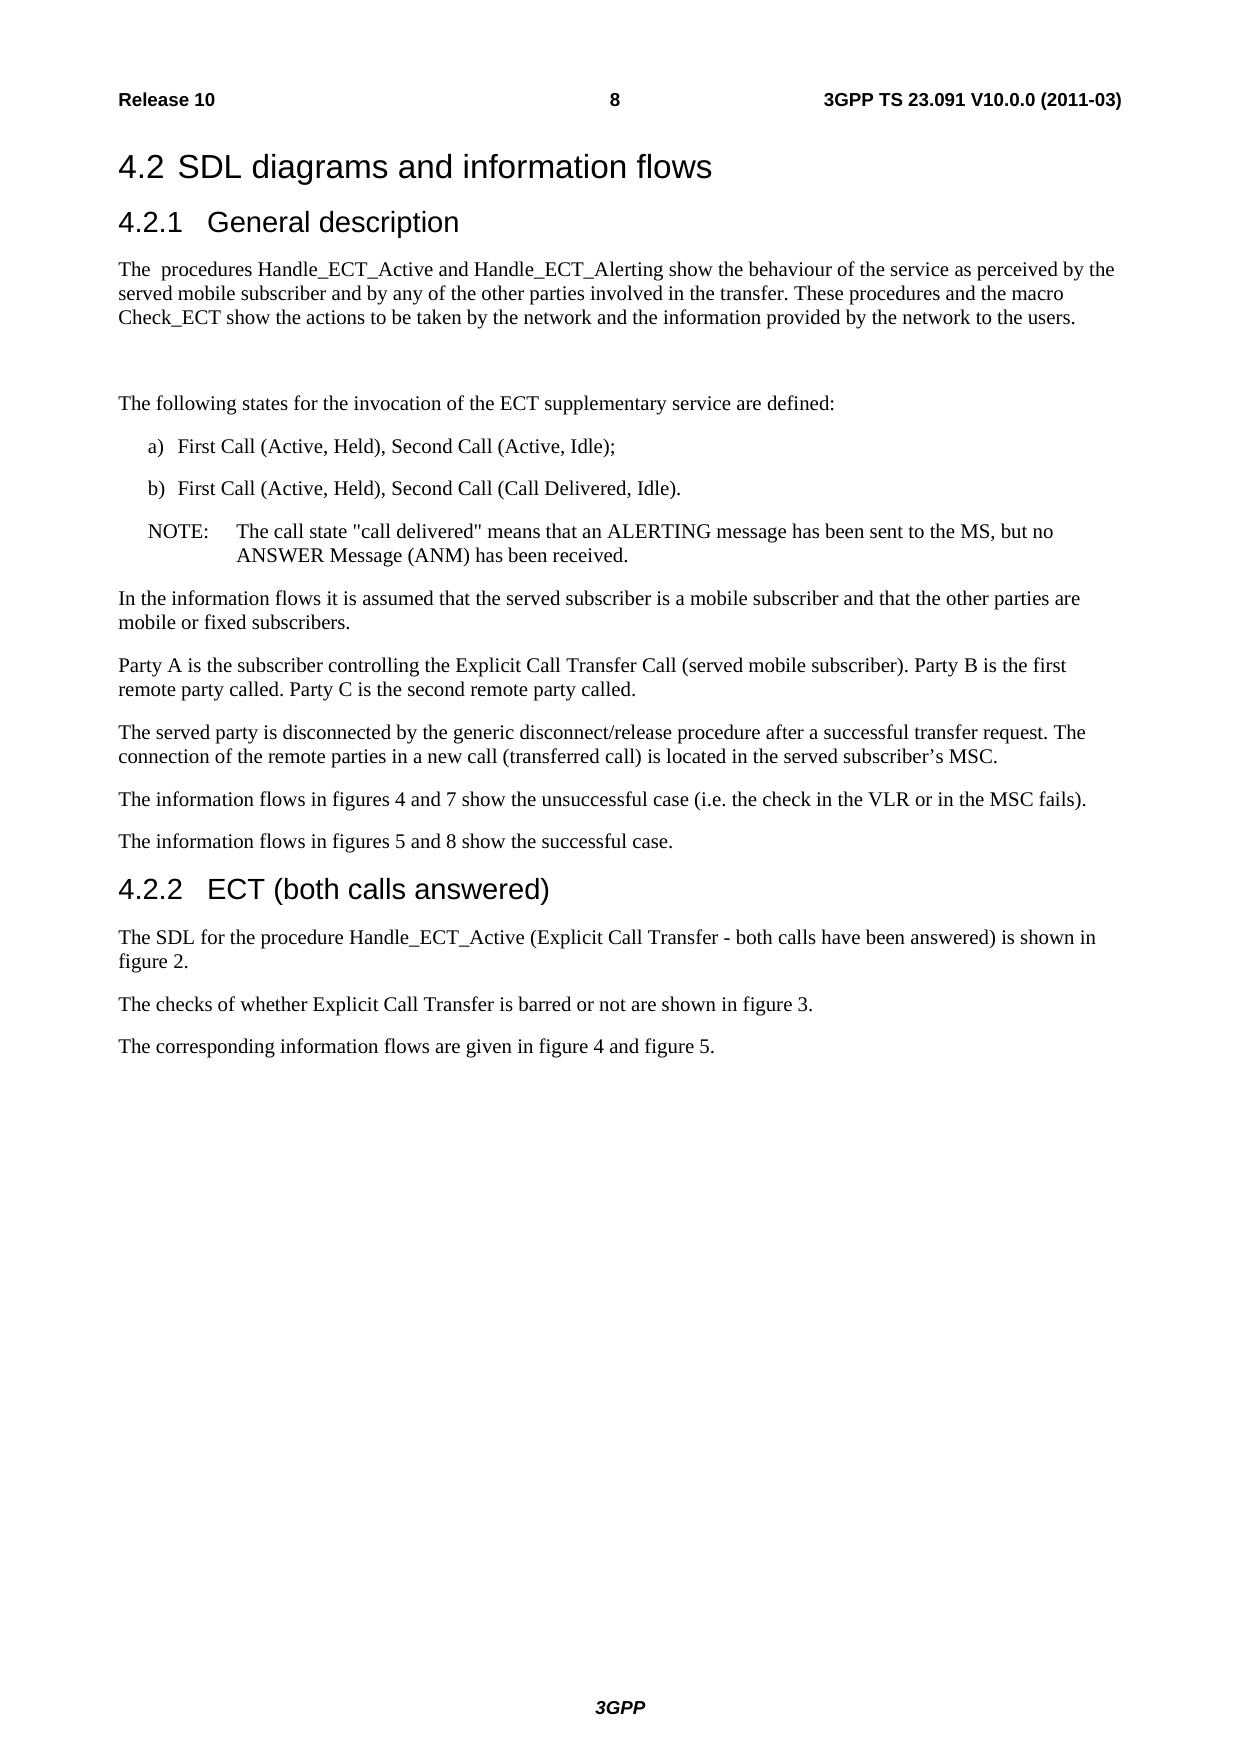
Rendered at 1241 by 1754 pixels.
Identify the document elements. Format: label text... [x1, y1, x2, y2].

text In the information flows it is assumed that the served subscriber is a mobile subscriber and that the other parties are mobile or fixed subscribers. [118, 586, 1122, 634]
text Party A is the subscriber controlling the Explicit Call Transfer Call (served mobile subscriber). Party B is the first remote party called. Party C is the second remote party called. [118, 653, 1122, 701]
text The checks of whether Explicit Call Transfer is barred or not are shown in figure 3. [118, 991, 1122, 1016]
text The corresponding information flows are given in figure 4 and figure 5. [118, 1034, 1122, 1058]
text NOTE: The call state "call delivered" means that an ALERTING message has been sent to the MS, but no ANSWER Message (ANM) has been received. [148, 519, 1122, 567]
subtitle 4.2.1 General description [118, 205, 1122, 238]
text The SDL for the procedure Handle_ECT_Active (Explicit Call Transfer - both calls have been answered) is shown in figure 2. [118, 924, 1122, 973]
subtitle 4.2 SDL diagrams and information flows [118, 147, 1122, 186]
text The procedures Handle_ECT_Active and Handle_ECT_Alerting show the behaviour of the service as perceived by the served mobile subscriber and by any of the other parties involved in the transfer. These procedures and the macro Check_ECT show the actions to be taken by the network and the information provided by the network to the users. [118, 257, 1122, 329]
text a) First Call (Active, Held), Second Call (Active, Idle); [148, 433, 1122, 458]
text The served party is disconnected by the generic disconnect/release procedure after a successful transfer request. The connection of the remote parties in a new call (transferred call) is located in the served subscriber’s MSC. [118, 720, 1122, 768]
text The information flows in figures 4 and 7 show the unsuccessful case (i.e. the check in the VLR or in the MSC fails). [118, 787, 1122, 811]
text The information flows in figures 5 and 8 show the successful case. [118, 829, 1122, 853]
subtitle 4.2.2 ECT (both calls answered) [118, 872, 1122, 906]
text b) First Call (Active, Held), Second Call (Call Delivered, Idle). [148, 476, 1122, 500]
text The following states for the invocation of the ECT supplementary service are defined: [118, 391, 1122, 415]
